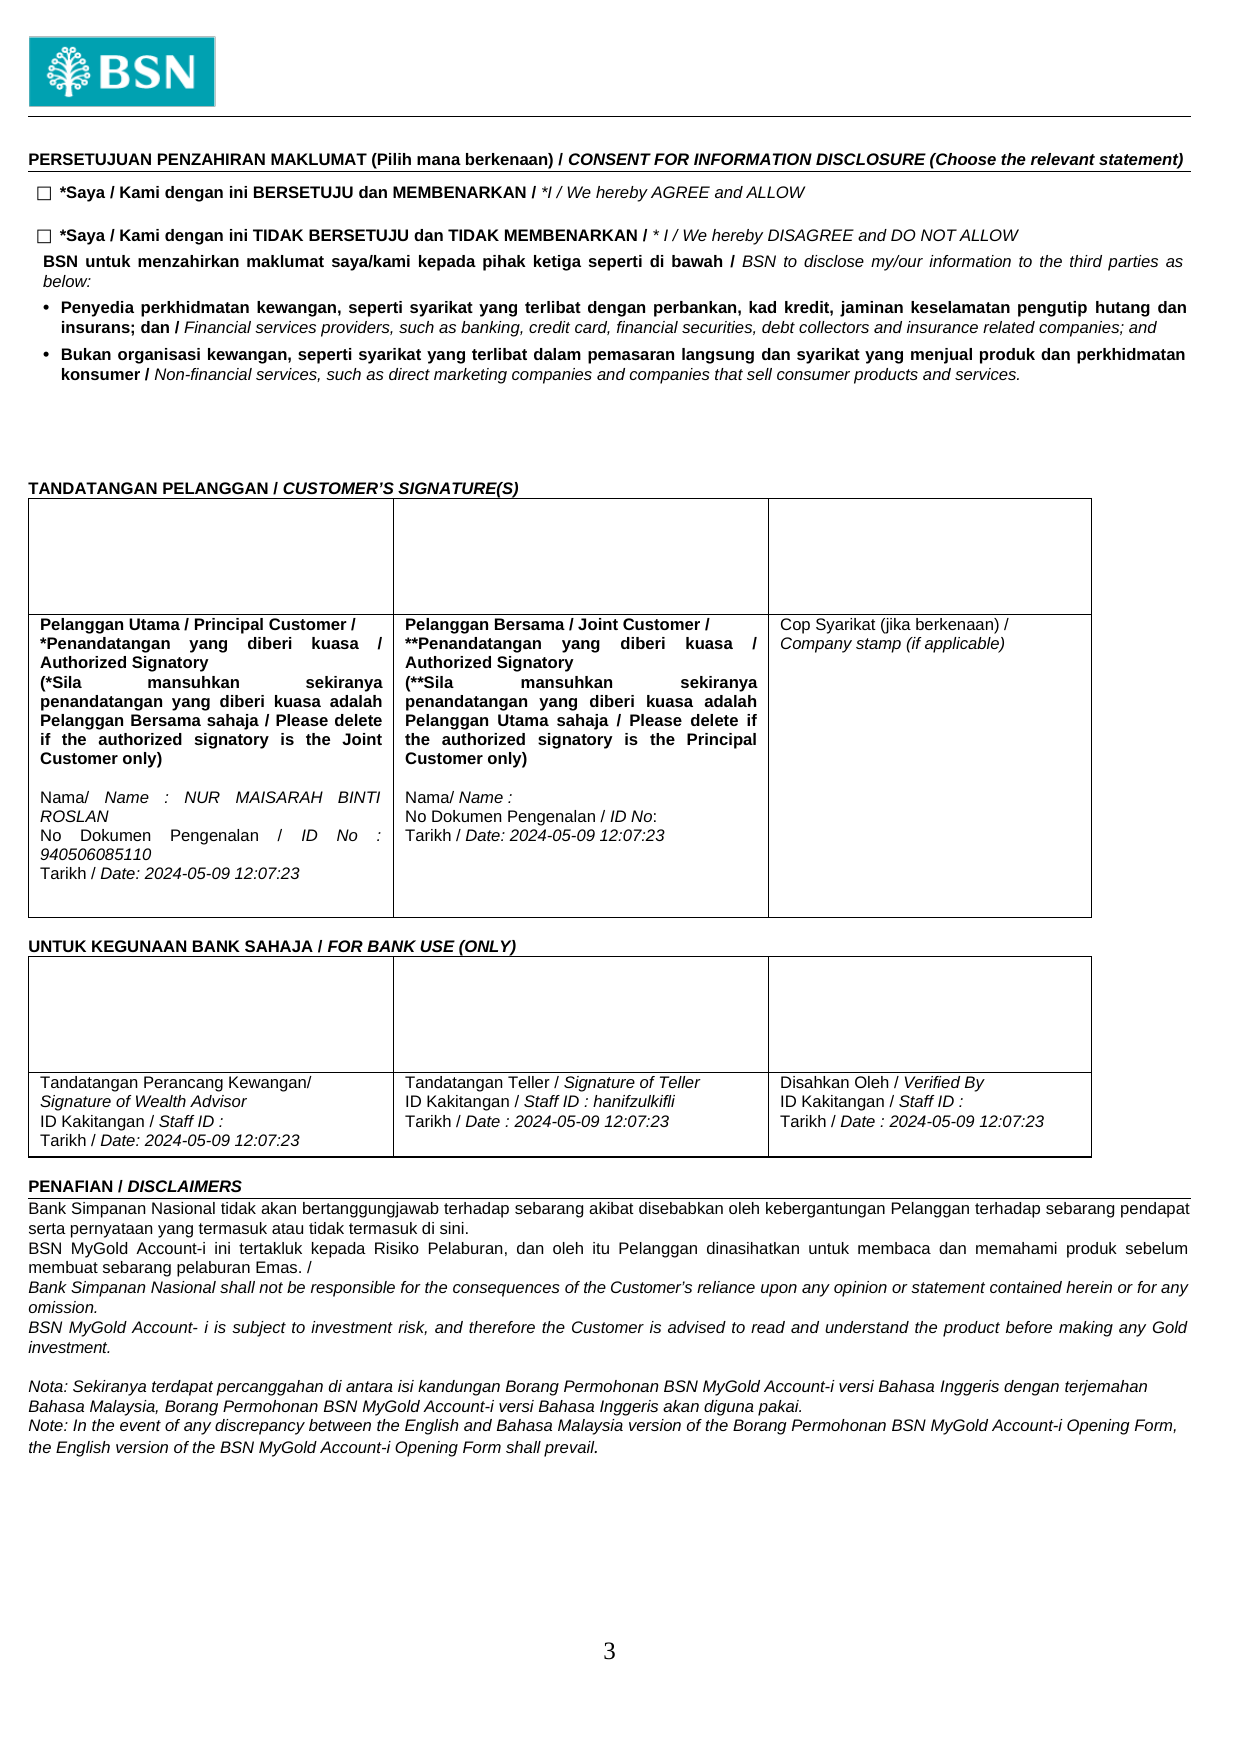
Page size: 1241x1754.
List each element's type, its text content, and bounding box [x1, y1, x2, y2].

text Nota: Sekiranya terdapat percanggahan di antara isi kandungan Borang Permohonan BSN MyGold Account-i versi Bahasa Inggeris dengan terjemahan Bahasa Malaysia, Borang Permohonan BSN MyGold Account-i versi Bahasa Inggeris akan diguna pakai. [28, 1377, 1187, 1416]
text BSN untuk menzahirkan maklumat saya/kami kepada pihak ketiga seperti di bawah / BSN to disclose my/our information to the third parties as below: [43, 252, 1187, 291]
table_cell Pelanggan Utama / Principal Customer / *Penandatangan yang diberi kuasa / Authorized Signatory (*Sila mansuhkan sekiranya penandatangan yang diberi kuasa adalah Pelanggan Bersama sahaja / Please delete if the authorized signatory is the Joint Customer only) Nama/ Name : NUR MAISARAH BINTI ROSLAN No Dokumen Pengenalan / ID No : 940506085110 Tarikh / Date: 2024-05-09 12:07:23 [29, 615, 393, 917]
table_cell Cop Syarikat (jika berkenaan) / Company stamp (if applicable) [769, 615, 1091, 917]
text UNTUK KEGUNAAN BANK SAHAJA / FOR BANK USE (ONLY) [28, 937, 1191, 956]
text BSN MyGold Account-i ini tertakluk kepada Risiko Pelaburan, dan oleh itu Pelanggan dinasihatkan untuk membaca dan memahami produk sebelum membuat sebarang pelaburan Emas. / [28, 1239, 1190, 1277]
table_cell Tandatangan Perancang Kewangan/ Signature of Wealth Advisor ID Kakitangan / Staff ID : Tarikh / Date: 2024-05-09 12:07:23 [29, 1073, 393, 1156]
table_cell Disahkan Oleh / Verified By ID Kakitangan / Staff ID : Tarikh / Date : 2024-05-09 12:07:23 [769, 1073, 1091, 1156]
table_cell Pelanggan Bersama / Joint Customer / **Penandatangan yang diberi kuasa / Authorized Signatory (**Sila mansuhkan sekiranya penandatangan yang diberi kuasa adalah Pelanggan Utama sahaja / Please delete if the authorized signatory is the Principal Customer only) Nama/ Name : No Dokumen Pengenalan / ID No: Tarikh / Date: 2024-05-09 12:07:23 [394, 615, 768, 917]
list Penyedia perkhidmatan kewangan, seperti syarikat yang terlibat dengan perbankan, kad kredit, jaminan keselamatan pengutip hutang dan insurans; dan / Financial services providers, such as banking, credit card, financial securities, debt collectors and insurance related companies; and [43, 297, 1187, 337]
text Bank Simpanan Nasional tidak akan bertanggungjawab terhadap sebarang akibat disebabkan oleh kebergantungan Pelanggan terhadap sebarang pendapat serta pernyataan yang termasuk atau tidak termasuk di sini. [28, 1199, 1190, 1238]
text BSN MyGold Account- i is subject to investment risk, and therefore the Customer is advised to read and understand the product before making any Gold investment. [28, 1318, 1190, 1357]
text PENAFIAN / DISCLAIMERS [28, 1177, 1191, 1198]
table_header [29, 957, 393, 1072]
list Bukan organisasi kewangan, seperti syarikat yang terlibat dalam pemasaran langsung dan syarikat yang menjual produk dan perkhidmatan konsumer / Non-financial services, such as direct marketing companies and companies that sell consumer products and services. [43, 344, 1187, 384]
table_header [29, 499, 393, 614]
table_cell Tandatangan Teller / Signature of Teller ID Kakitangan / Staff ID : hanifzulkifli Tarikh / Date : 2024-05-09 12:07:23 [394, 1073, 768, 1156]
table_header [394, 957, 768, 1072]
list *Saya / Kami dengan ini TIDAK BERSETUJU dan TIDAK MEMBENARKAN / * I / We hereby DISAGREE and DO NOT ALLOW [36, 222, 1191, 246]
text Bank Simpanan Nasional shall not be responsible for the consequences of the Customer’s reliance upon any opinion or statement contained herein or for any omission. [28, 1278, 1190, 1317]
list *Saya / Kami dengan ini BERSETUJU dan MEMBENARKAN / *I / We hereby AGREE and ALLOW [36, 179, 1191, 203]
picture [28, 30, 227, 114]
table_header [769, 957, 1091, 1072]
table_header [769, 499, 1091, 614]
text PERSETUJUAN PENZAHIRAN MAKLUMAT (Pilih mana berkenaan) / CONSENT FOR INFORMATION DISCLOSURE (Choose the relevant statement) [28, 150, 1191, 171]
table_header [394, 499, 768, 614]
text TANDATANGAN PELANGGAN / CUSTOMER’S SIGNATURE(S) [28, 479, 1191, 498]
text Note: In the event of any discrepancy between the English and Bahasa Malaysia version of the Borang Permohonan BSN MyGold Account-i Opening Form, the English version of the BSN MyGold Account-i Opening Form shall prevail. [28, 1416, 1187, 1459]
